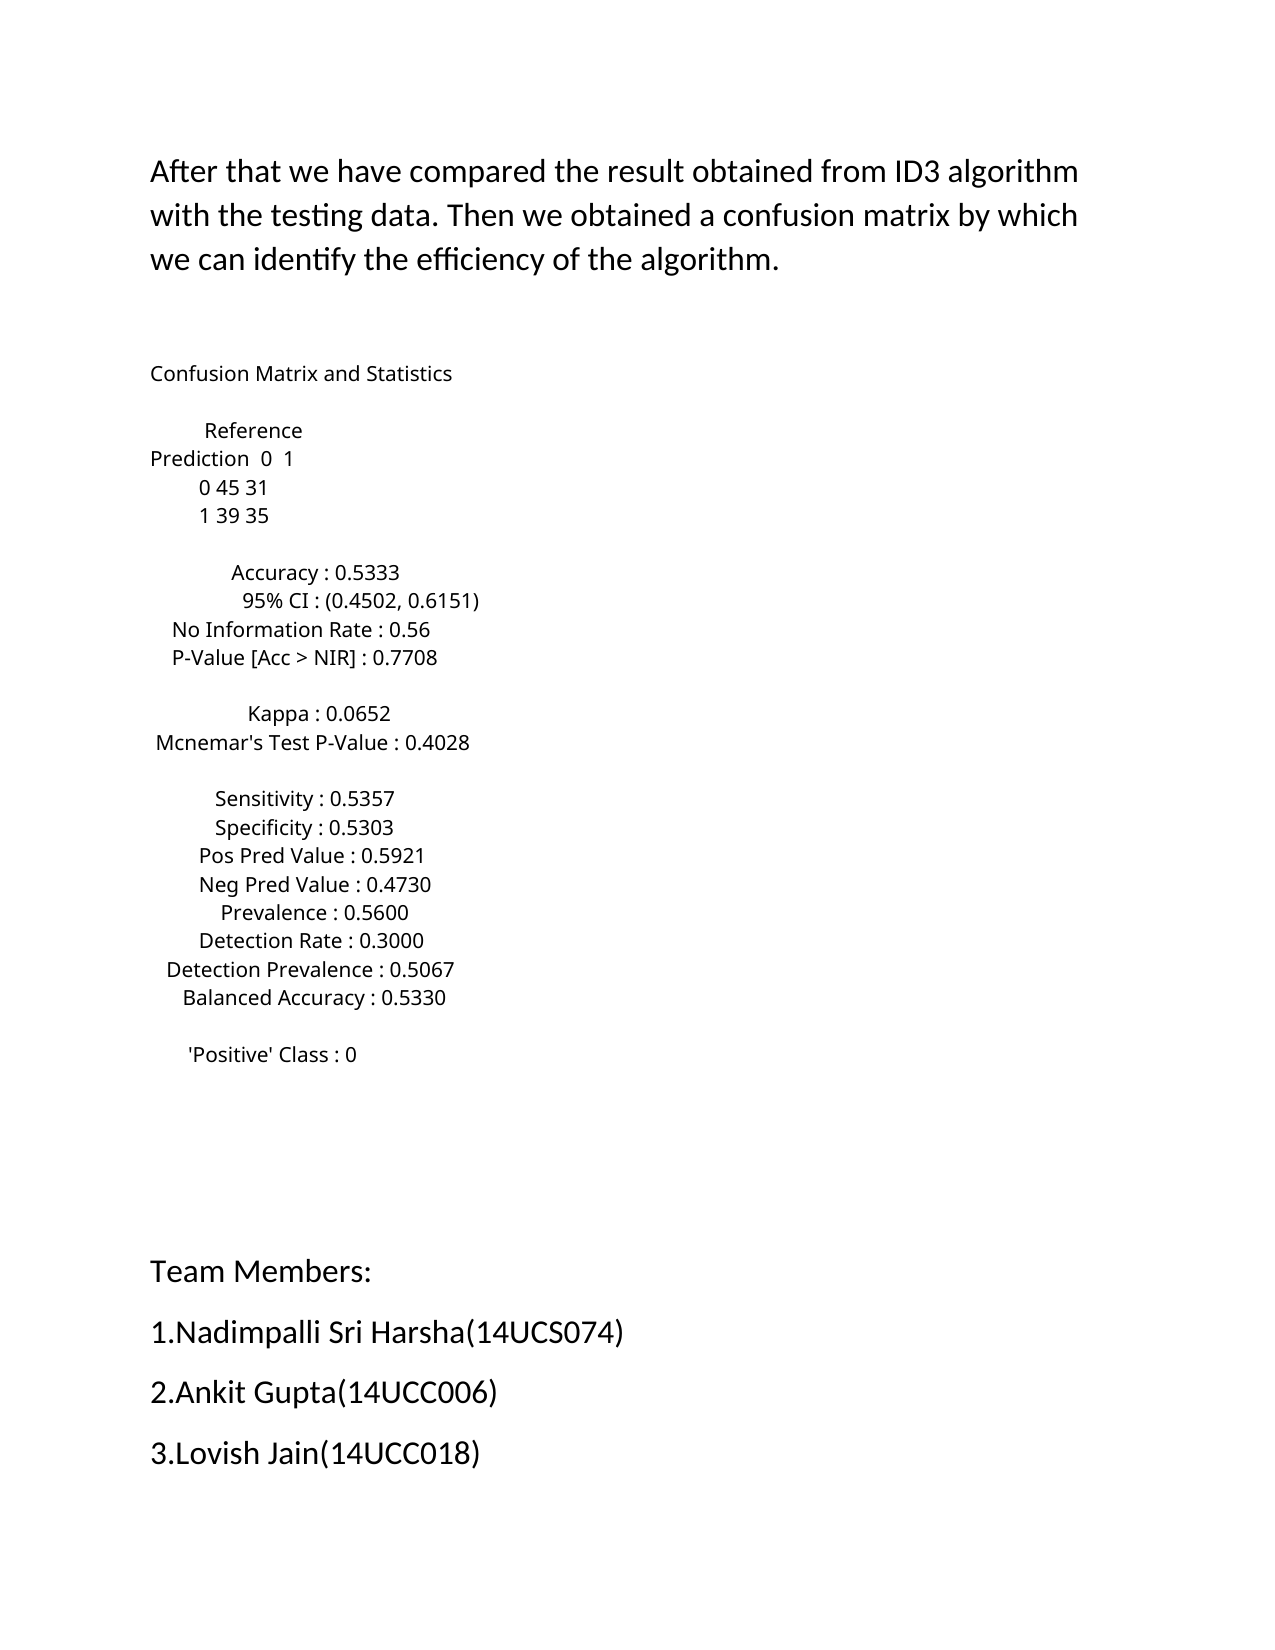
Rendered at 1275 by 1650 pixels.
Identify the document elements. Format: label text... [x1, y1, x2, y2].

text 1 39 35 [150, 501, 1125, 530]
text Sensitivity : 0.5357 [150, 784, 1125, 813]
text Balanced Accuracy : 0.5330 [150, 983, 1125, 1012]
text Reference [150, 416, 1125, 444]
text 3.Lovish Jain(14UCC018) [150, 1432, 1125, 1473]
text P-Value [Acc > NIR] : 0.7708 [150, 643, 1125, 672]
text No Information Rate : 0.56 [150, 615, 1125, 643]
text Accuracy : 0.5333 [150, 558, 1125, 586]
text 2.Ankit Gupta(14UCC006) [150, 1372, 1125, 1412]
text 'Positive' Class : 0 [150, 1040, 1125, 1068]
text 1.Nadimpalli Sri Harsha(14UCS074) [150, 1311, 1125, 1352]
text 95% CI : (0.4502, 0.6151) [150, 586, 1125, 615]
text Detection Rate : 0.3000 [150, 927, 1125, 955]
text Neg Pred Value : 0.4730 [150, 870, 1125, 898]
text Specificity : 0.5303 [150, 813, 1125, 841]
text After that we have compared the result obtained from ID3 algorithm with the testing data. Then we obtained a confusion matrix by which we can identify the efficiency of the algorithm. [150, 150, 1125, 279]
text Detection Prevalence : 0.5067 [150, 955, 1125, 983]
text Confusion Matrix and Statistics [150, 359, 1125, 388]
text Prevalence : 0.5600 [150, 898, 1125, 927]
text Prediction 0 1 [150, 444, 1125, 473]
text Pos Pred Value : 0.5921 [150, 841, 1125, 870]
text Mcnemar's Test P-Value : 0.4028 [150, 728, 1125, 756]
text Kappa : 0.0652 [150, 699, 1125, 728]
text 0 45 31 [150, 473, 1125, 501]
text Team Members: [150, 1250, 1125, 1291]
